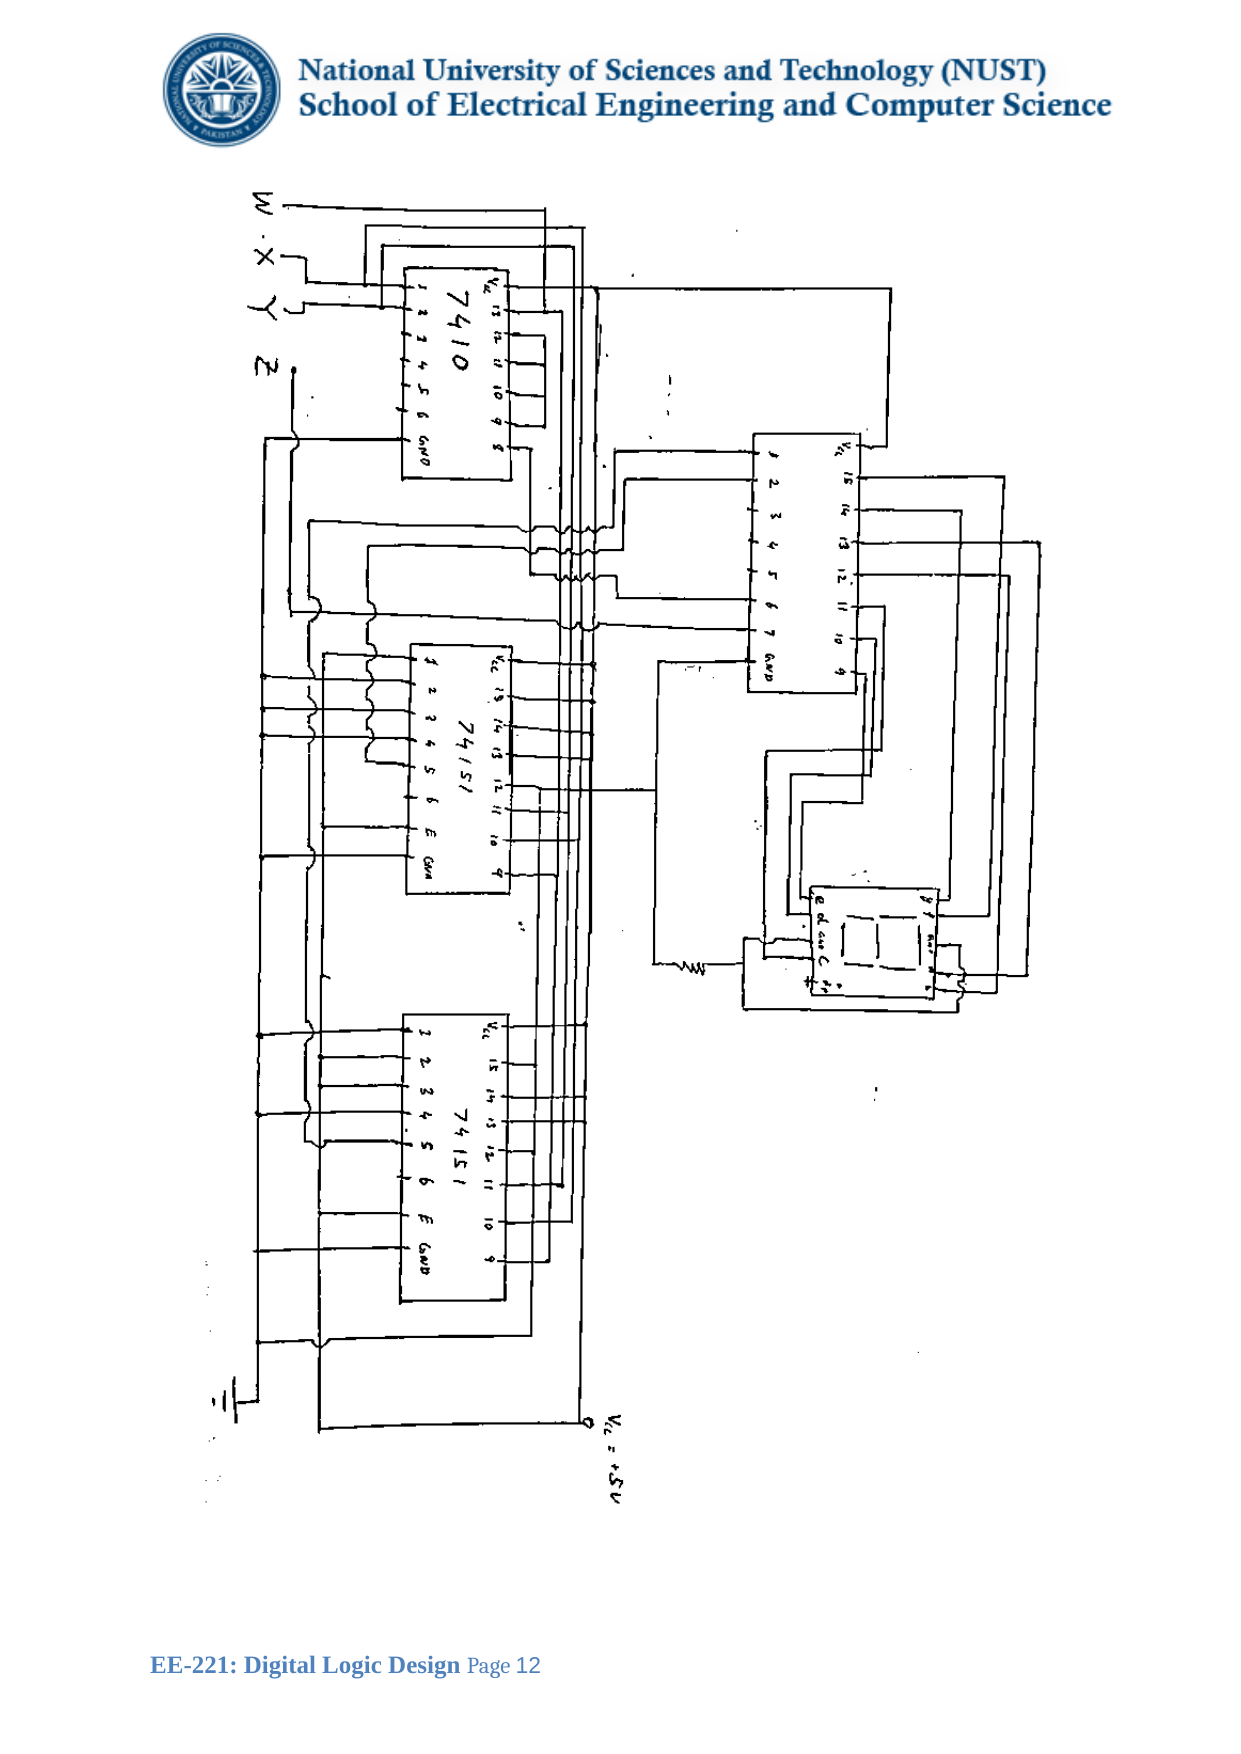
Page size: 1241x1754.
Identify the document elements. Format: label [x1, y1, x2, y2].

picture [150, 27, 1125, 158]
